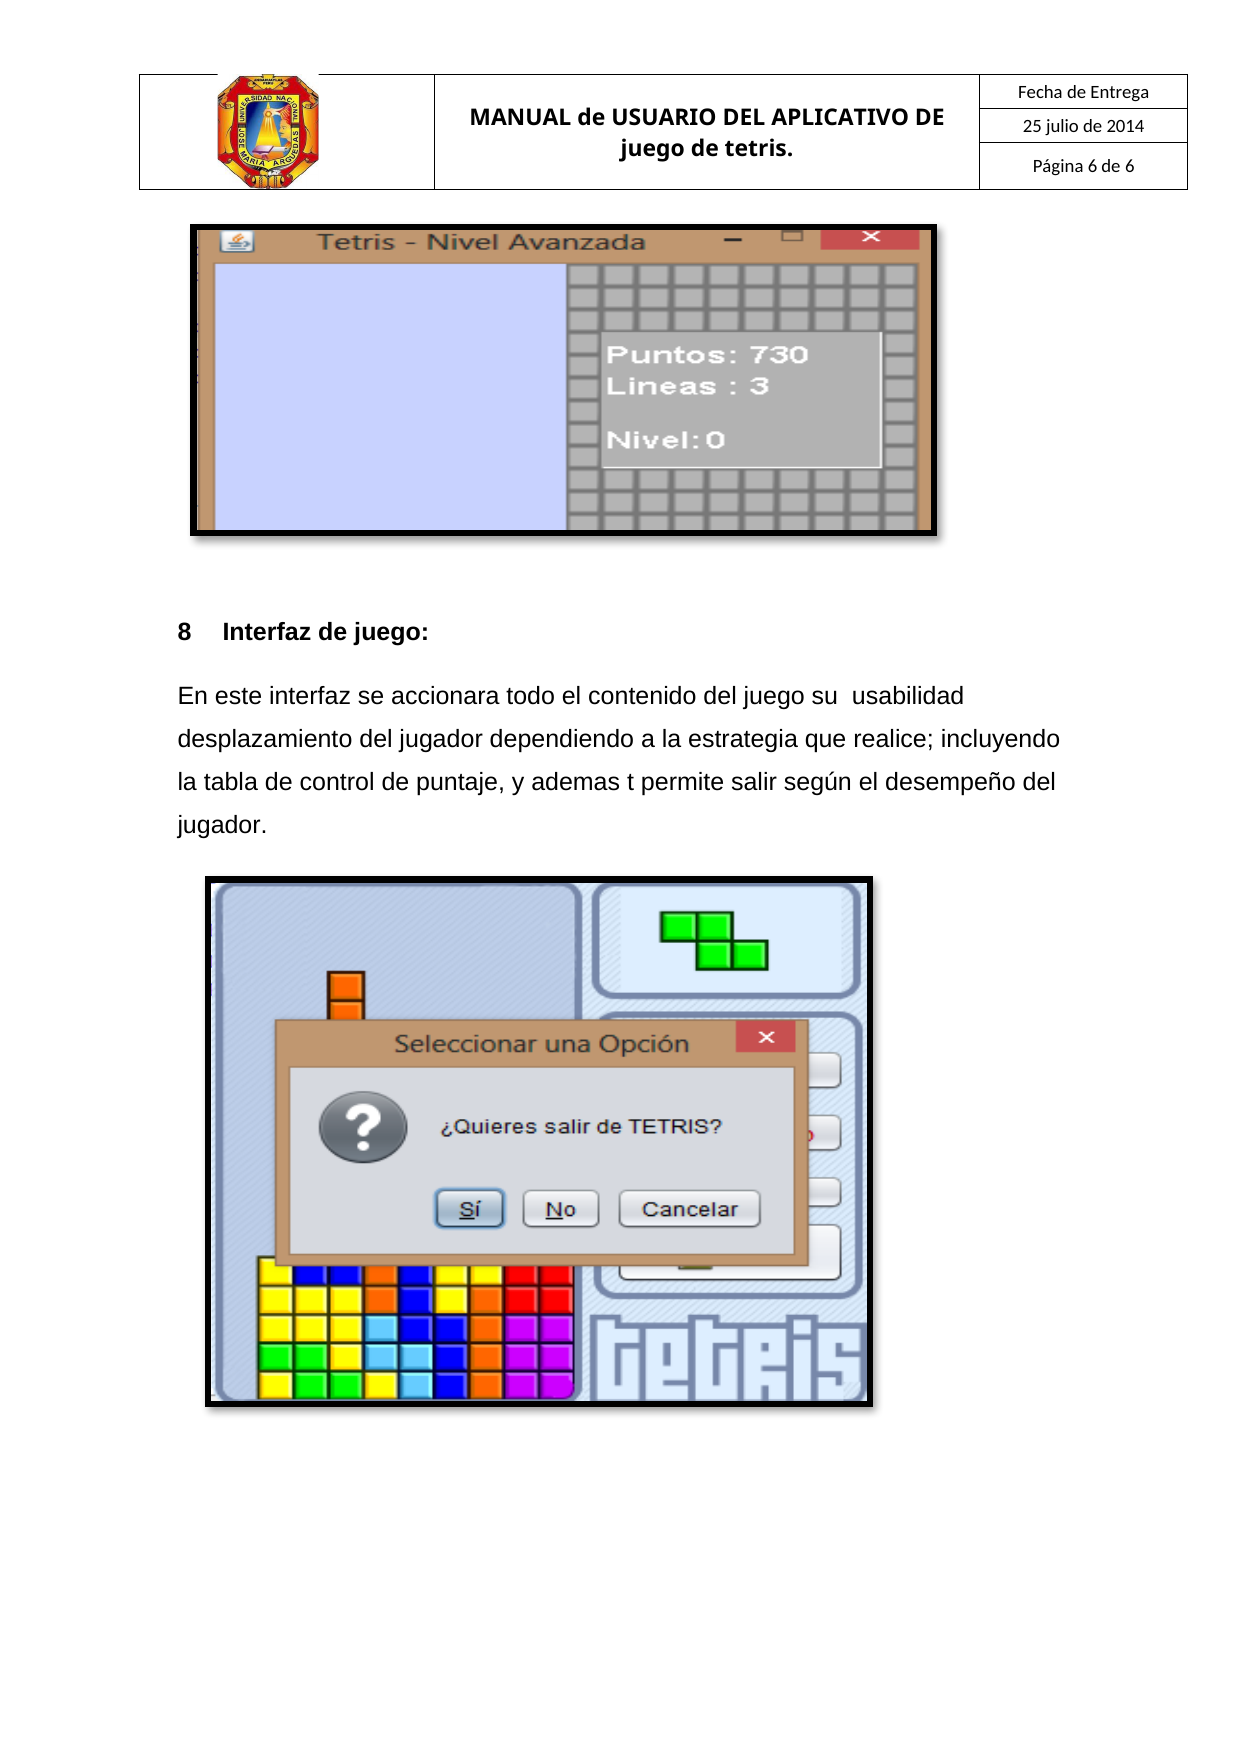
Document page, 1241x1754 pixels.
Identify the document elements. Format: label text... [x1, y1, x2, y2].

subtitle Interfaz de juego: [177, 617, 1063, 645]
picture [217, 74, 319, 189]
text En este interfaz se accionara todo el contenido del juego su usabilidad desplazamiento del jugador dependiendo a la estrategia que realice; incluyendo la tabla de control de puntaje, y ademas t permite salir según el desempeño del jugador. [177, 681, 1063, 839]
